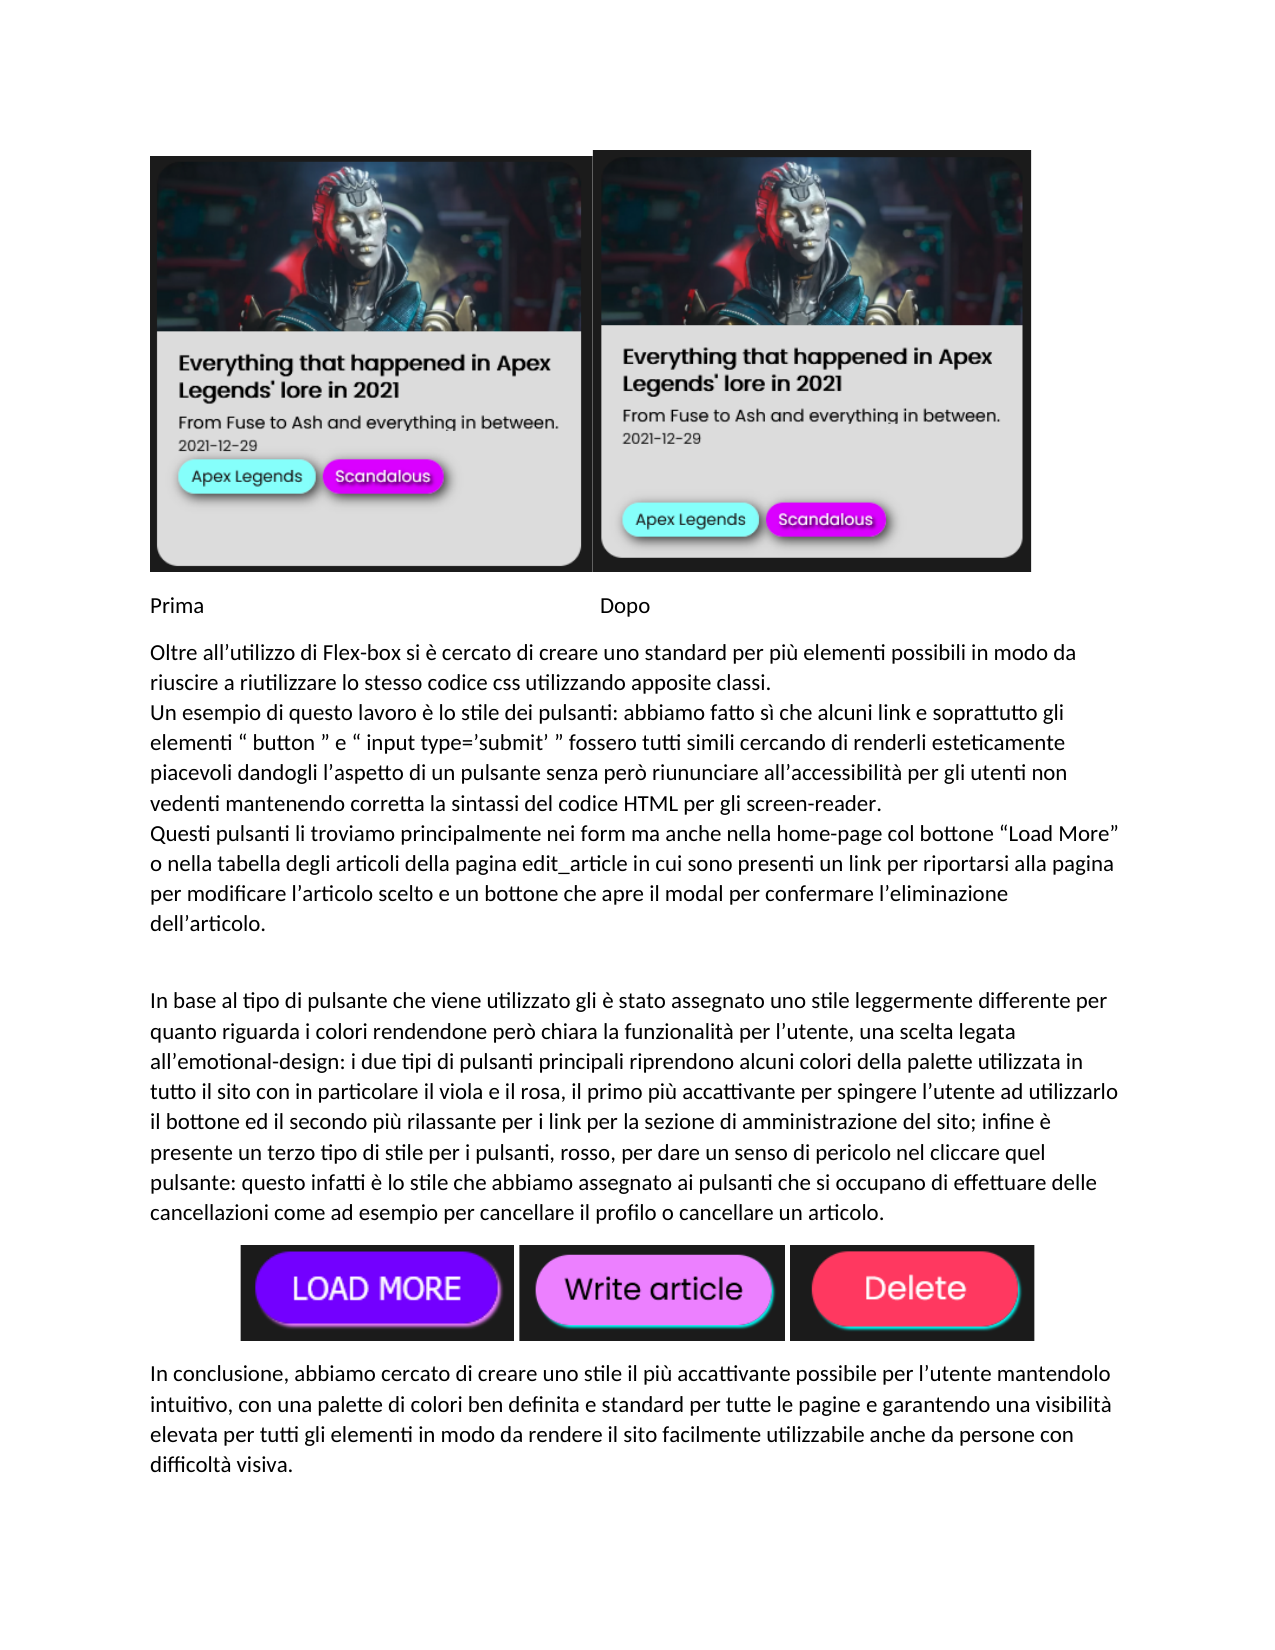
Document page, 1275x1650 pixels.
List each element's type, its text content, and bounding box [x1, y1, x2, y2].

picture [150, 150, 1032, 572]
picture [790, 1245, 1035, 1341]
text In base al tipo di pulsante che viene utilizzato gli è stato assegnato uno stile leggermente differente per quanto riguarda i colori rendendone però chiara la funzionalità per l’utente, una scelta legata all’emotional-design: i due tipi di pulsanti principali riprendono alcuni colori della palette utilizzata in tutto il sito con in particolare il viola e il rosa, il primo più accattivante per spingere l’utente ad utilizzarlo il bottone ed il secondo più rilassante per i link per la sezione di amministrazione del sito; infine è presente un terzo tipo di stile per i pulsanti, rosso, per dare un senso di pericolo nel cliccare quel pulsante: questo infatti è lo stile che abbiamo assegnato ai pulsanti che si occupano di effettuare delle cancellazioni come ad esempio per cancellare il profilo o cancellare un articolo. [150, 956, 1125, 1226]
picture [519, 1245, 785, 1341]
picture [240, 1245, 514, 1341]
text Oltre all’utilizzo di Flex-box si è cercato di creare uno standard per più elementi possibili in modo da riuscire a riutilizzare lo stesso codice css utilizzando apposite classi. Un esempio di questo lavoro è lo stile dei pulsanti: abbiamo fatto sì che alcuni link e soprattutto gli elementi “ button ” e “ input type=’submit’ ” fossero tutti simili cercando di renderli esteticamente piacevoli dandogli l’aspetto di un pulsante senza però riununciare all’accessibilità per gli utenti non vedenti mantenendo corretta la sintassi del codice HTML per gli screen-reader. Questi pulsanti li troviamo principalmente nei form ma anche nella home-page col bottone “Load More” o nella tabella degli articoli della pagina edit_article in cui sono presenti un link per riportarsi alla pagina per modificare l’articolo scelto e un bottone che apre il modal per confermare l’eliminazione dell’articolo. [150, 638, 1125, 937]
text Prima Dopo [150, 591, 1125, 619]
text In conclusione, abbiamo cercato di creare uno stile il più accattivante possibile per l’utente mantendolo intuitivo, con una palette di colori ben definita e standard per tutte le pagine e garantendo una visibilità elevata per tutti gli elementi in modo da rendere il sito facilmente utilizzabile anche da persone con difficoltà visiva. [150, 1359, 1125, 1478]
